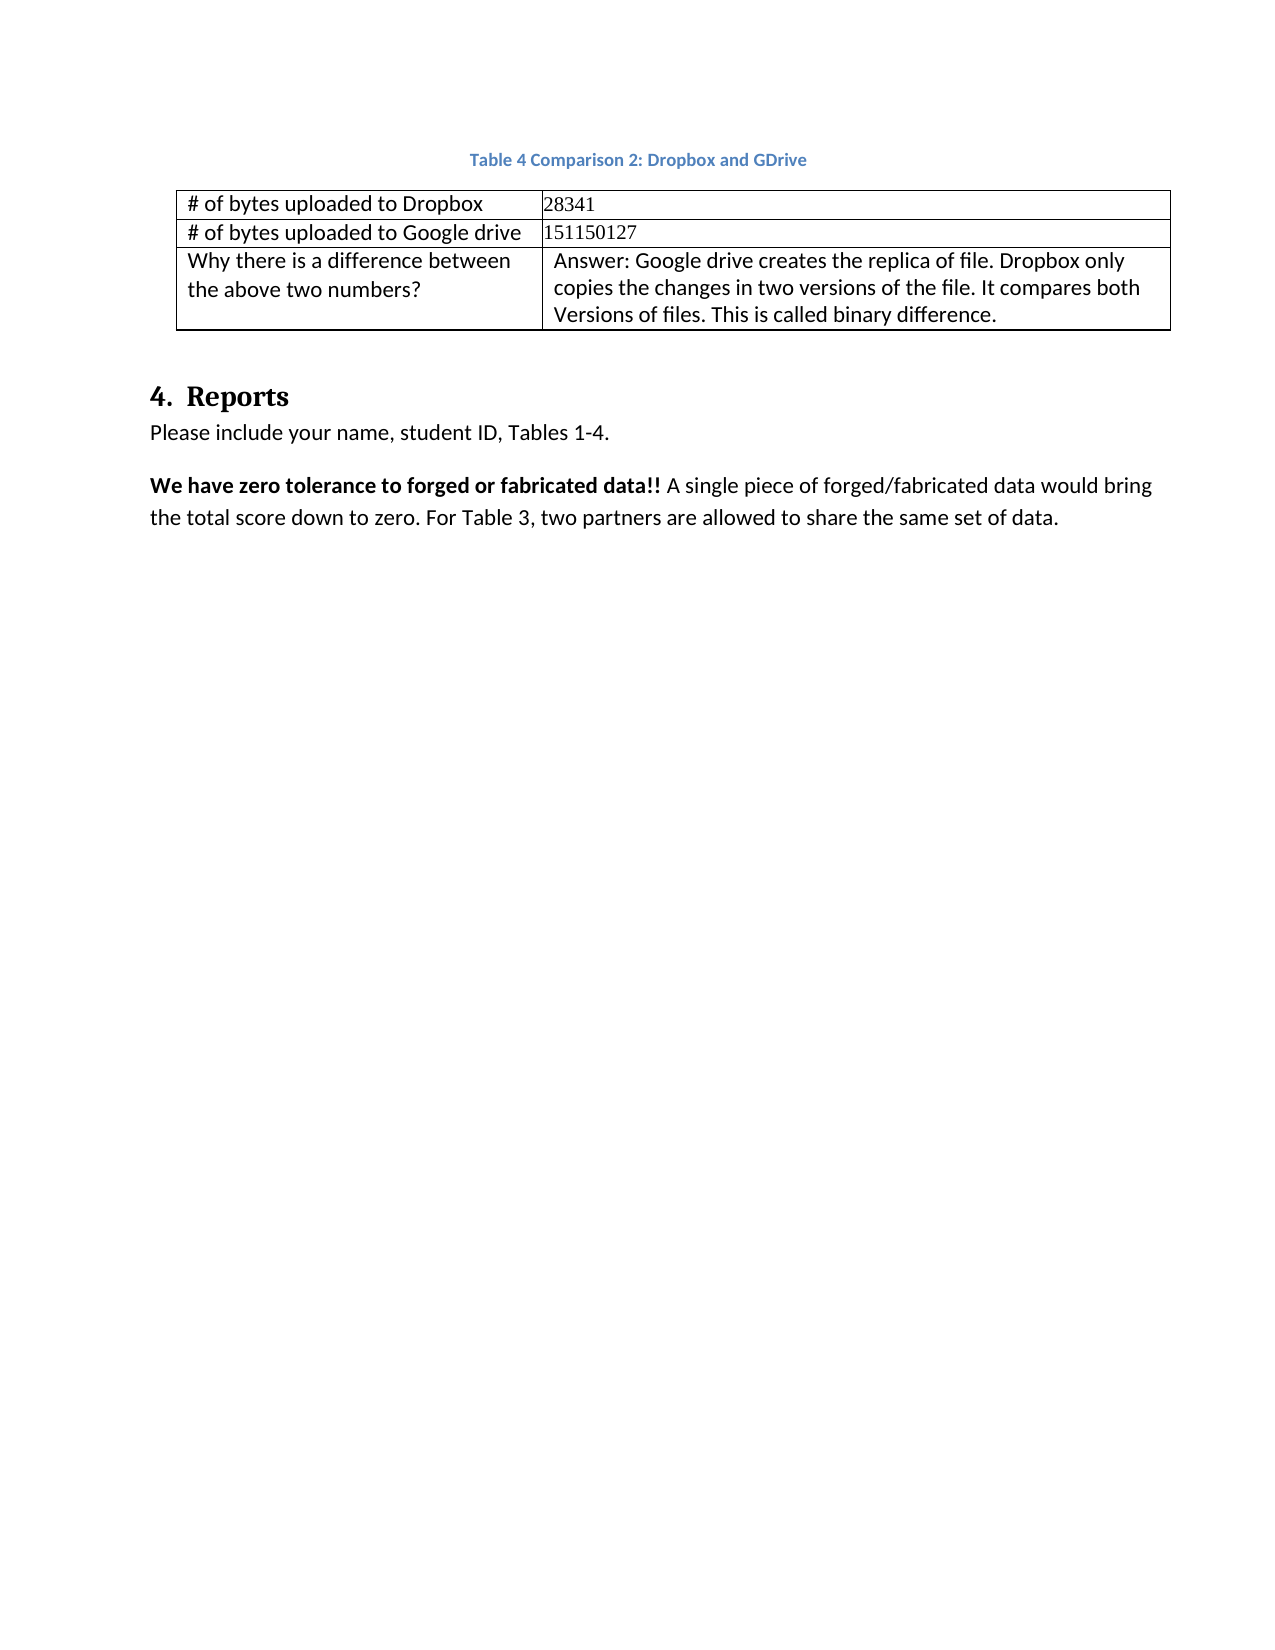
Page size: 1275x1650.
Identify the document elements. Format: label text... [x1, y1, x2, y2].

text We have zero tolerance to forged or fabricated data!! A single piece of forged/fabricated data would bring the total score down to zero. For Table 3, two partners are allowed to share the same set of data. [150, 471, 1154, 532]
text 4. Reports [150, 380, 1185, 413]
table_cell Why there is a difference between the above two numbers? [177, 248, 542, 329]
table_cell # of bytes uploaded to Google drive [177, 220, 542, 247]
table_cell Answer: Google drive creates the replica of file. Dropbox only copies the changes in two versions of the file. It compares both Versions of files. This is called binary difference. [543, 248, 1170, 329]
table_header # of bytes uploaded to Dropbox [177, 191, 542, 218]
text Table 4 Comparison 2: Dropbox and GDrive [469, 150, 1185, 171]
table_cell 151150127 [543, 220, 1170, 247]
text Please include your name, student ID, Tables 1-4. [150, 418, 1185, 447]
table_header 28341 [543, 191, 1170, 218]
